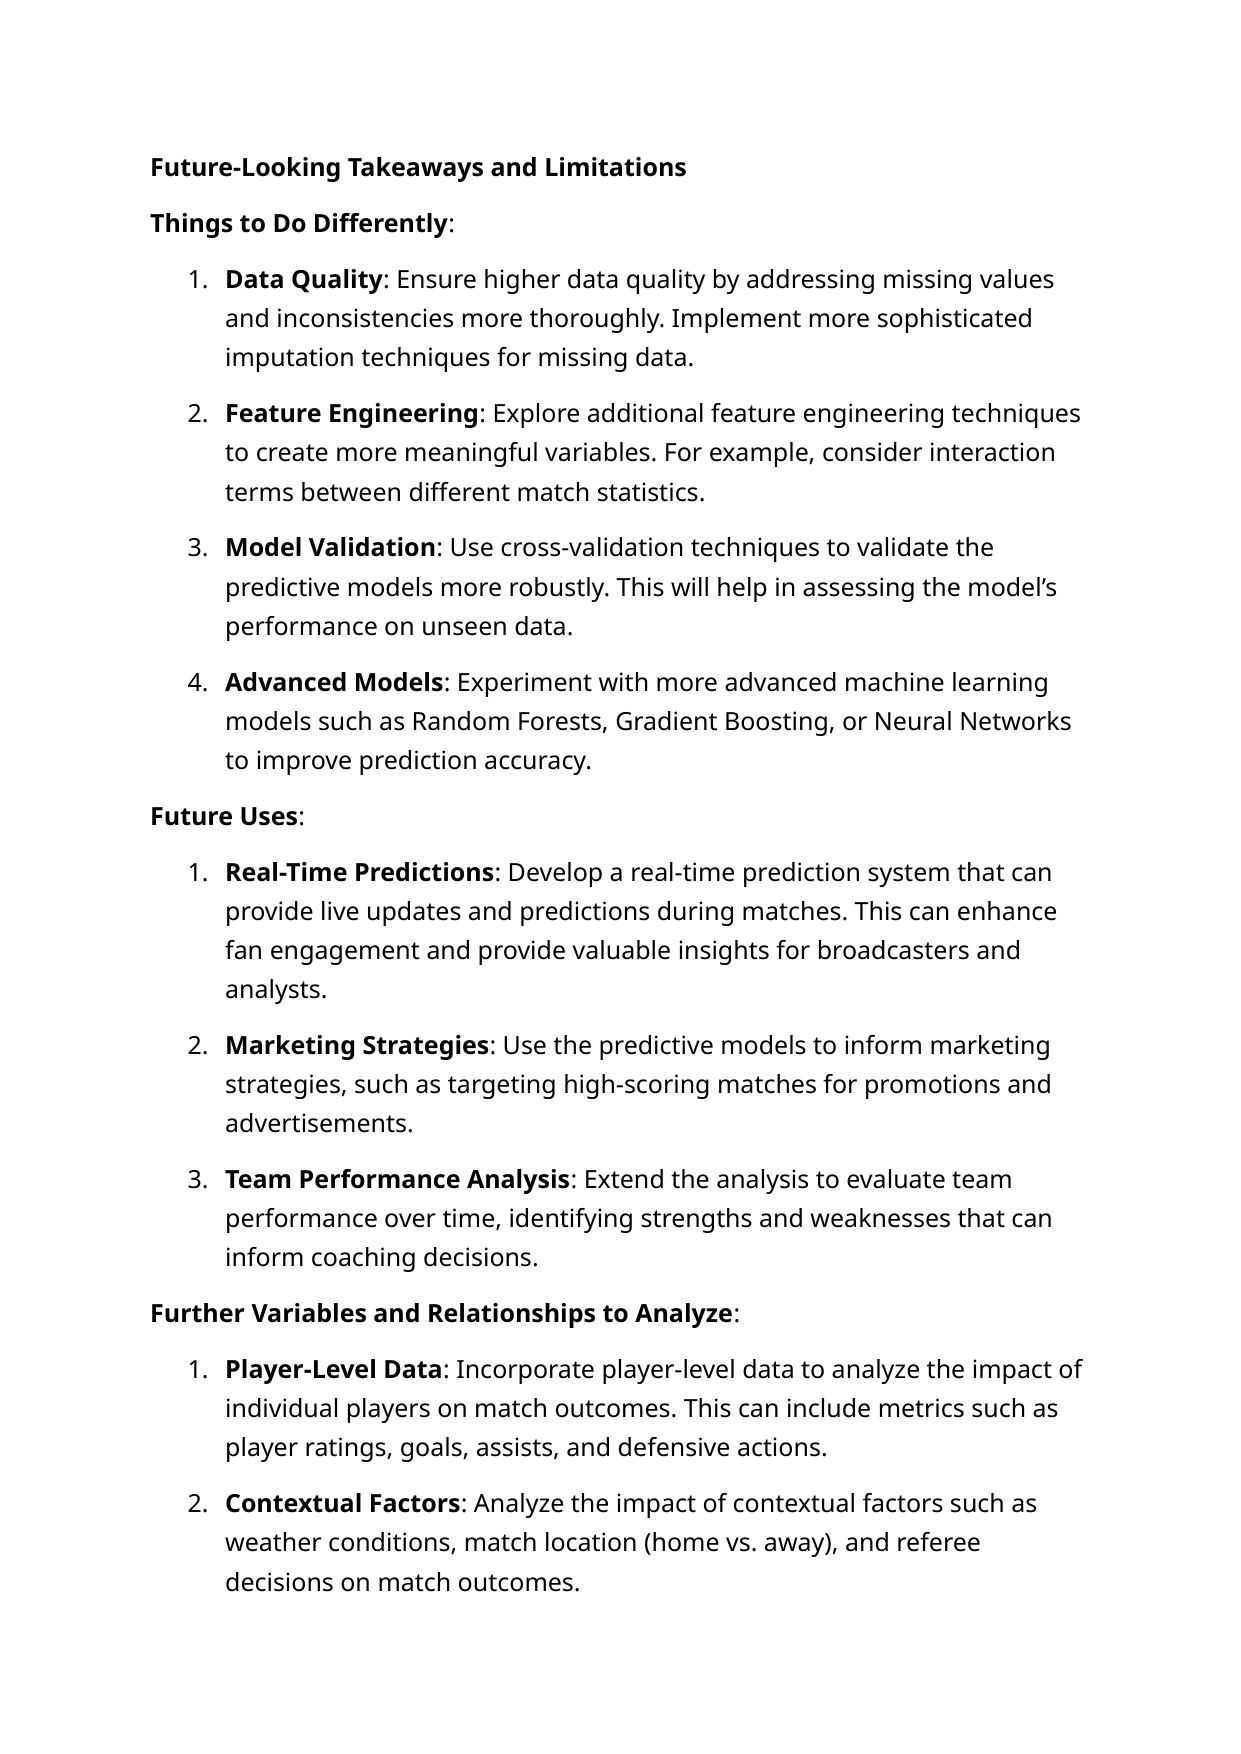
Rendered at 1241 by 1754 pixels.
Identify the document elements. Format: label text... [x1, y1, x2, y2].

text Further Variables and Relationships to Analyze: [150, 1296, 1090, 1330]
list Model Validation: Use cross-validation techniques to validate the predictive models more robustly. This will help in assessing the model’s performance on unseen data. [187, 530, 1090, 642]
list Advanced Models: Experiment with more advanced machine learning models such as Random Forests, Gradient Boosting, or Neural Networks to improve prediction accuracy. [187, 664, 1090, 777]
list Real-Time Predictions: Develop a real-time prediction system that can provide live updates and predictions during matches. This can enhance fan engagement and provide valuable insights for broadcasters and analysts. [187, 854, 1090, 1006]
text Things to Do Differently: [150, 206, 1090, 240]
text Future-Looking Takeaways and Limitations [150, 150, 1090, 184]
list Team Performance Analysis: Extend the analysis to evaluate team performance over time, identifying strengths and weaknesses that can inform coaching decisions. [187, 1162, 1090, 1274]
list Data Quality: Ensure higher data quality by addressing missing values and inconsistencies more thoroughly. Implement more sophisticated imputation techniques for missing data. [187, 262, 1090, 374]
list Feature Engineering: Explore additional feature engineering techniques to create more meaningful variables. For example, consider interaction terms between different match statistics. [187, 396, 1090, 508]
text Future Uses: [150, 798, 1090, 832]
list Marketing Strategies: Use the predictive models to inform marketing strategies, such as targeting high-scoring matches for promotions and advertisements. [187, 1027, 1090, 1140]
list Player-Level Data: Incorporate player-level data to analyze the impact of individual players on match outcomes. This can include metrics such as player ratings, goals, assists, and defensive actions. [187, 1352, 1090, 1464]
list Contextual Factors: Analyze the impact of contextual factors such as weather conditions, match location (home vs. away), and referee decisions on match outcomes. [187, 1486, 1090, 1598]
